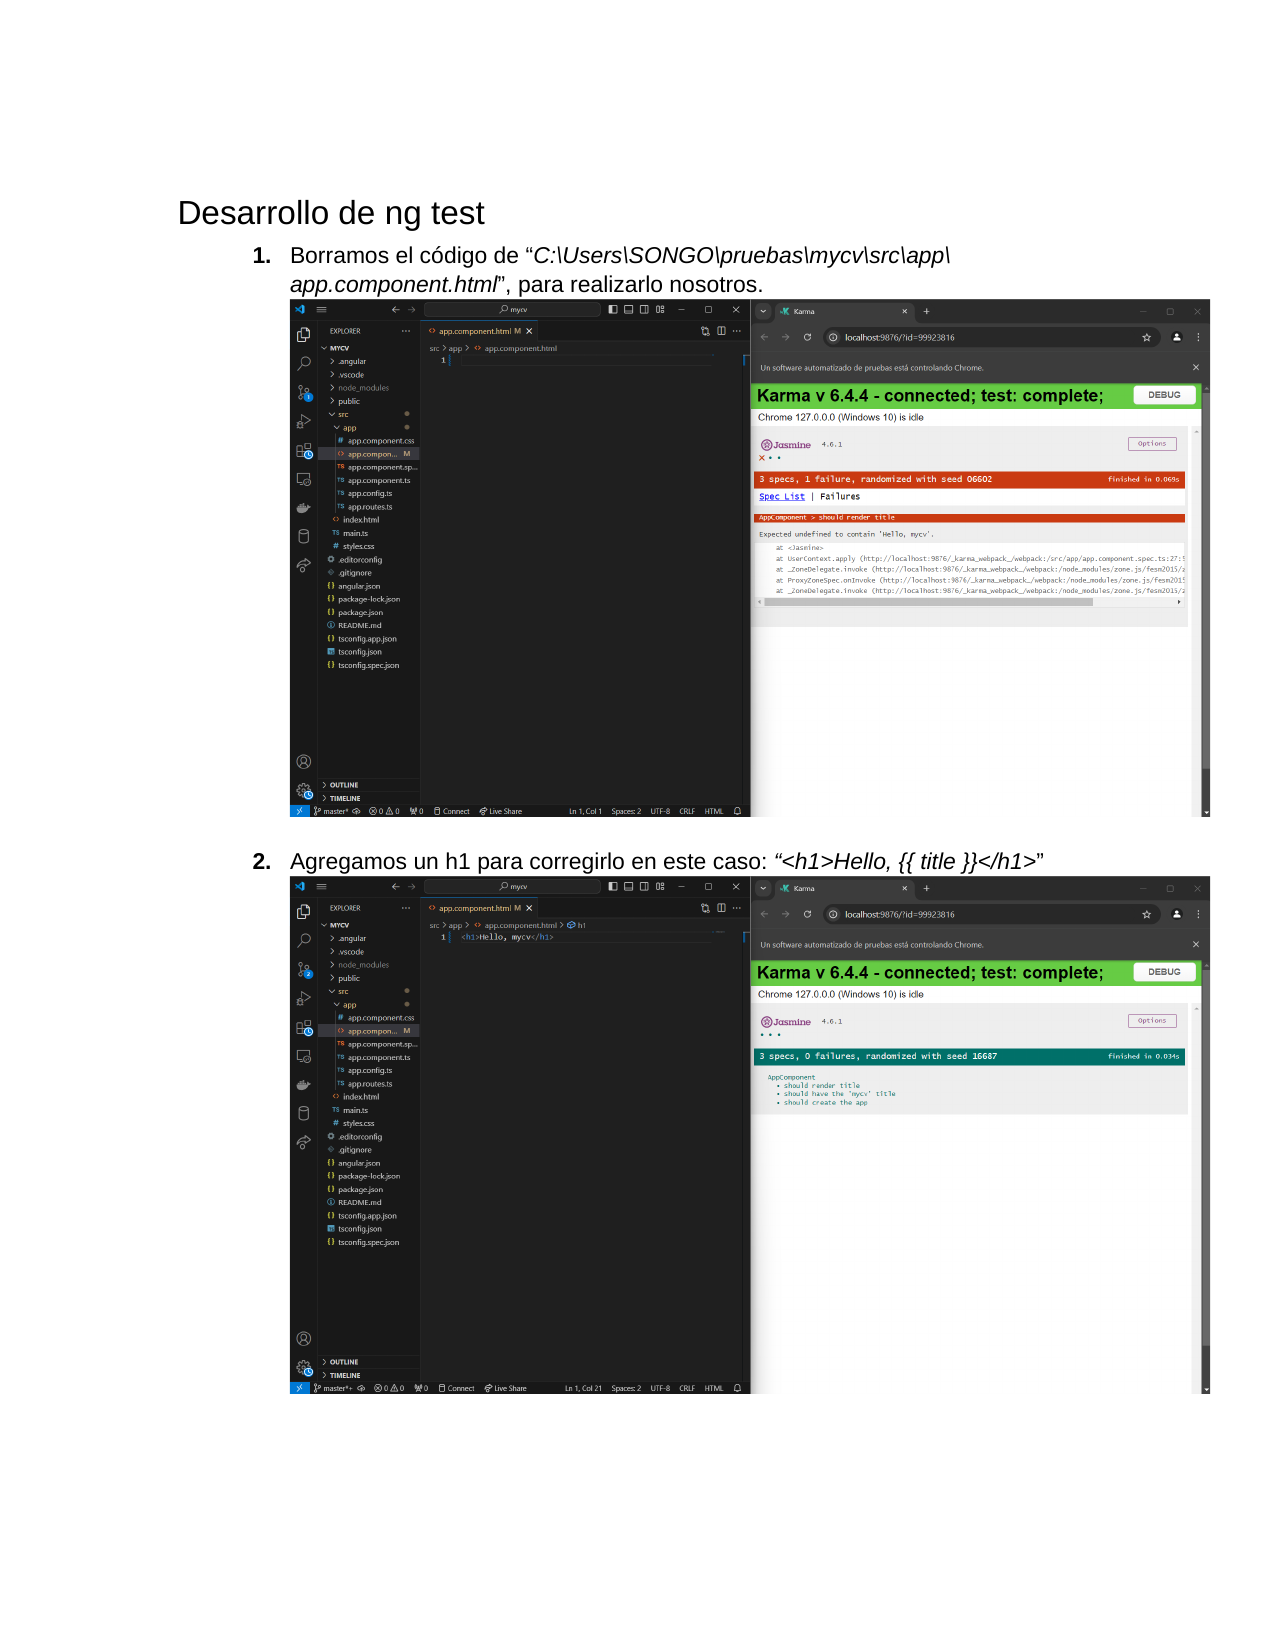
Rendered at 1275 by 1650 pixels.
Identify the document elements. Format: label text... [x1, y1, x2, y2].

list Agregamos un h1 para corregirlo en este caso: “<h1>Hello, {{ title }}</h1>” [252, 848, 1098, 874]
subtitle Desarrollo de ng test [177, 193, 1098, 231]
picture [289, 299, 1211, 817]
picture [289, 876, 1211, 1394]
list Borramos el código de “C:\Users\SONGO\pruebas\mycv\src\app\app.component.html”, para realizarlo nosotros. [252, 242, 1098, 297]
